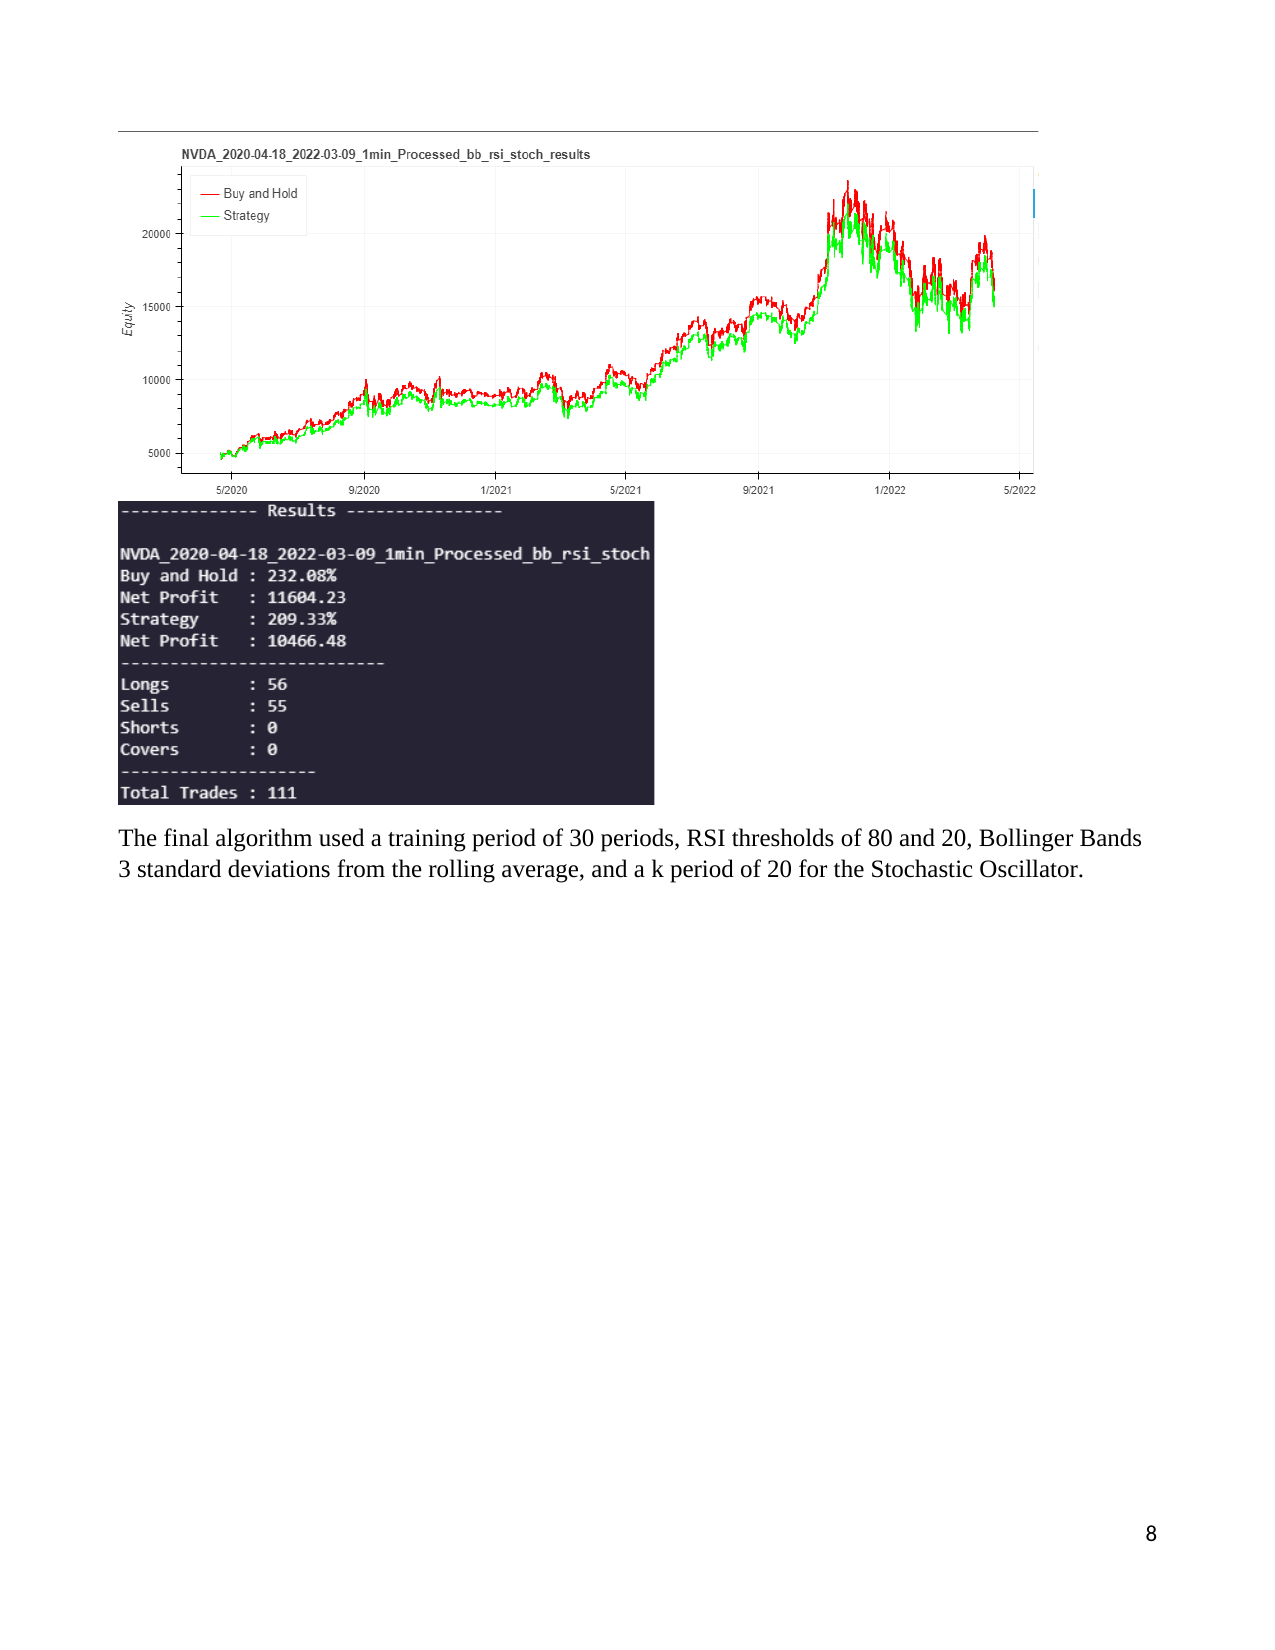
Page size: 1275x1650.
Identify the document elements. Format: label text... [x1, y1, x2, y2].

picture [118, 131, 1039, 500]
text The final algorithm used a training period of 30 periods, RSI thresholds of 80 and 20, Bollinger Bands 3 standard deviations from the rolling average, and a k period of 20 for the Stochastic Oscillator. [118, 823, 1157, 883]
picture [118, 501, 655, 805]
